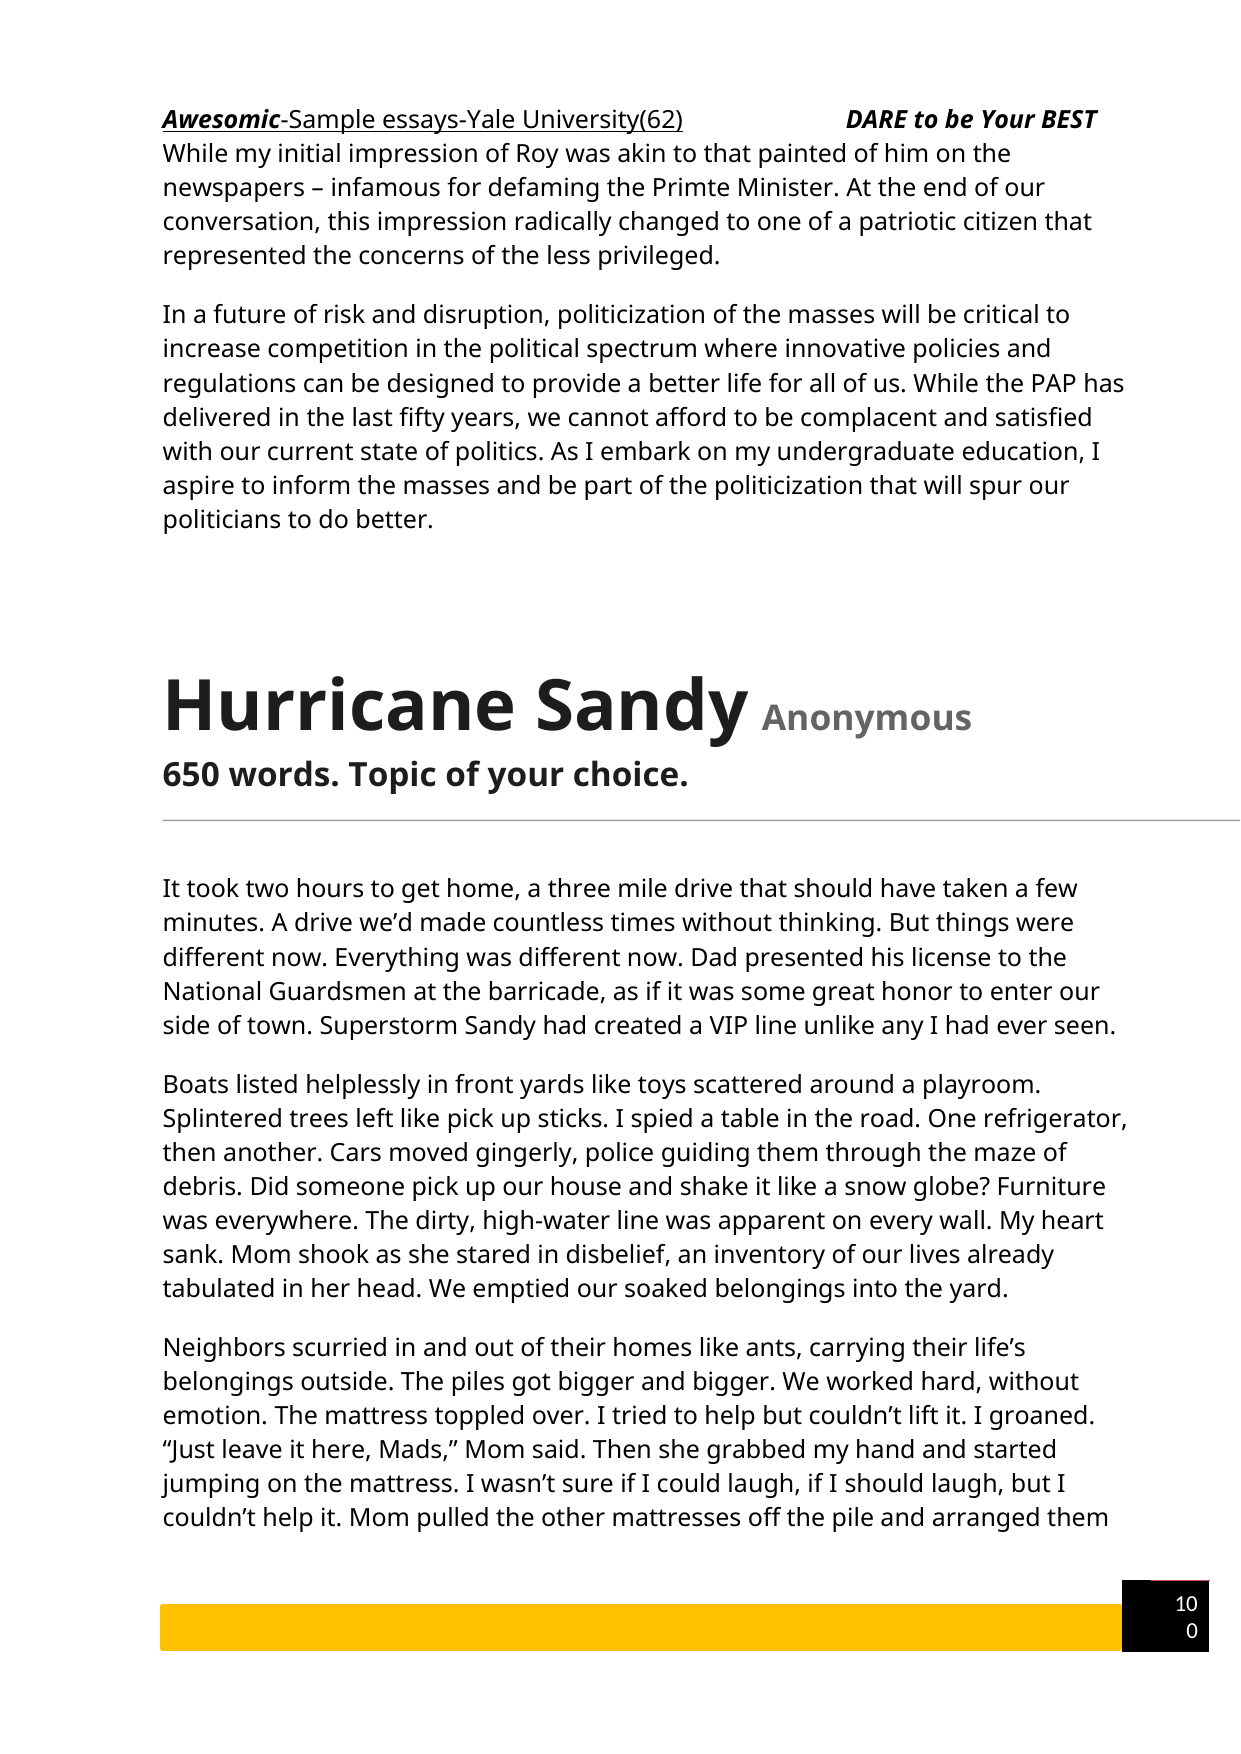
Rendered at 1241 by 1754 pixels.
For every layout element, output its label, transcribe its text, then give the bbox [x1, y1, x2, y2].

text It took two hours to get home, a three mile drive that should have taken a few minutes. A drive we’d made countless times without thinking. But things were different now. Everything was different now. Dad presented his license to the National Guardsmen at the barricade, as if it was some great honor to enter our side of town. Superstorm Sandy had created a VIP line unlike any I had ever seen. [162, 871, 1137, 1041]
text Boats listed helplessly in front yards like toys scattered around a playroom. Splintered trees left like pick up sticks. I spied a table in the road. One refrigerator, then another. Cars moved gingerly, police guiding them through the maze of debris. Did someone pick up our house and shake it like a snow globe? Furniture was everywhere. The dirty, high-water line was apparent on every wall. My heart sank. Mom shook as she stared in disbelief, an inventory of our lives already tabulated in her head. We emptied our soaked belongings into the yard. [162, 1066, 1137, 1305]
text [162, 1330, 1137, 1534]
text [162, 136, 1137, 272]
text Hurricane Sandy Anonymous [162, 654, 1137, 751]
text In a future of risk and disruption, politicization of the masses will be critical to increase competition in the political spectrum where innovative policies and regulations can be designed to provide a better life for all of us. While the PAP has delivered in the last fifty years, we cannot afford to be complacent and satisfied with our current state of politics. As I embark on my undergraduate education, I aspire to inform the masses and be part of the politicization that will spur our politicians to do better. [162, 297, 1137, 536]
text 650 words. Topic of your choice. [162, 751, 1137, 796]
